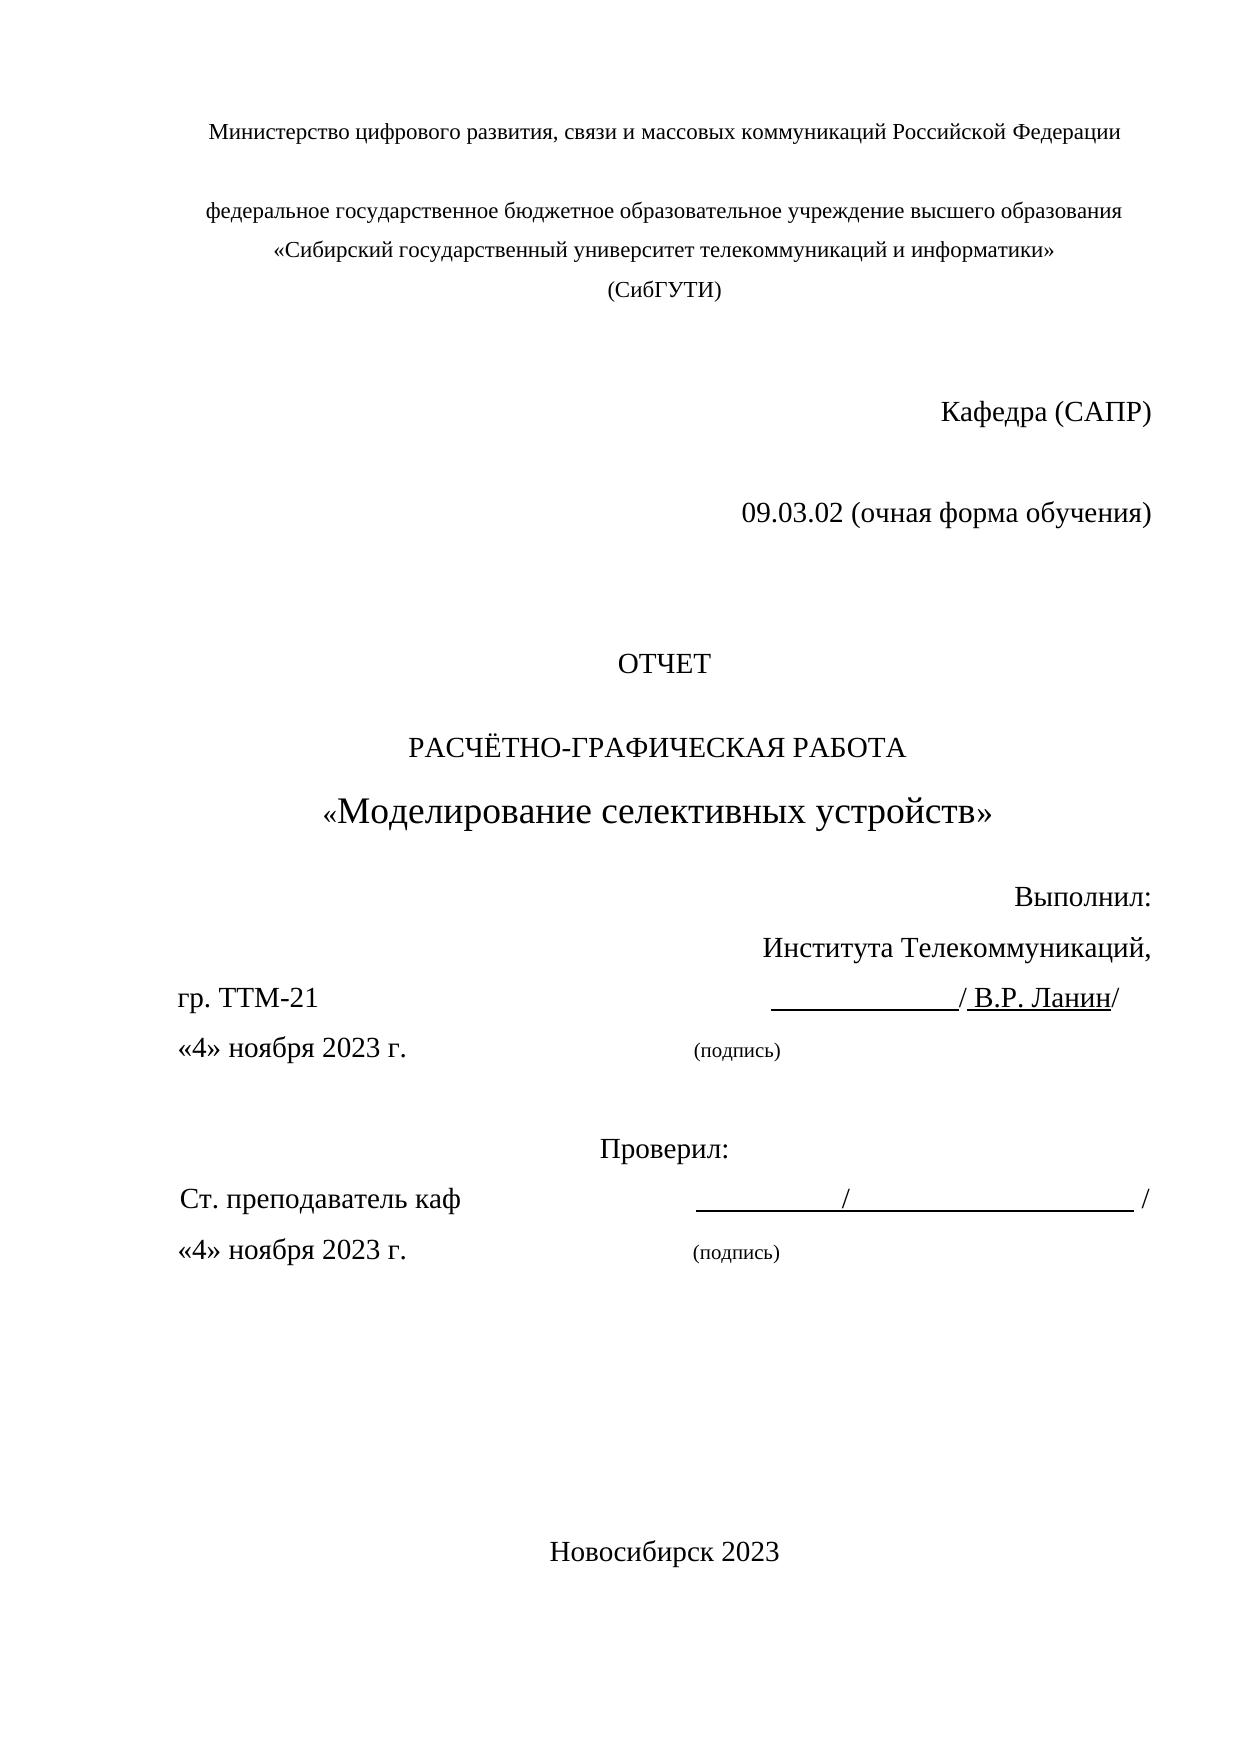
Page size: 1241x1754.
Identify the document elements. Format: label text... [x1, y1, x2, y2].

text «4» ноября 2023 г. (подпись) [177, 1232, 1152, 1265]
text (СибГУТИ) [177, 276, 1152, 302]
text Ст. преподаватель каф / / [177, 1181, 1152, 1215]
text гр. ТТМ-21 / В.Р. Ланин/ [177, 980, 1152, 1014]
text «Сибирский государственный университет телекоммуникаций и информатики» [177, 237, 1152, 263]
text Проверил: [177, 1131, 1152, 1165]
text «4» ноября 2023 г. (подпись) [177, 1031, 1152, 1064]
text Выполнил: [177, 879, 1152, 913]
text 09.03.02 (очная форма обучения) [709, 495, 1152, 529]
text Института Телекоммуникаций, [177, 930, 1152, 963]
text отчет [177, 646, 1152, 679]
text РАСЧЁТНО-ГРАФИЧЕСКАЯ РАБОТА [177, 734, 1138, 763]
text «Моделирование селективных устройств» [177, 800, 1138, 829]
text Министерство цифрового развития, связи и массовых коммуникаций Российской Федерации [177, 118, 1152, 144]
text Новосибирск 2023 [177, 1534, 1152, 1567]
text федеральное государственное бюджетное образовательное учреждение высшего образования [177, 197, 1152, 223]
text Кафедра (САПР) [177, 394, 1152, 428]
